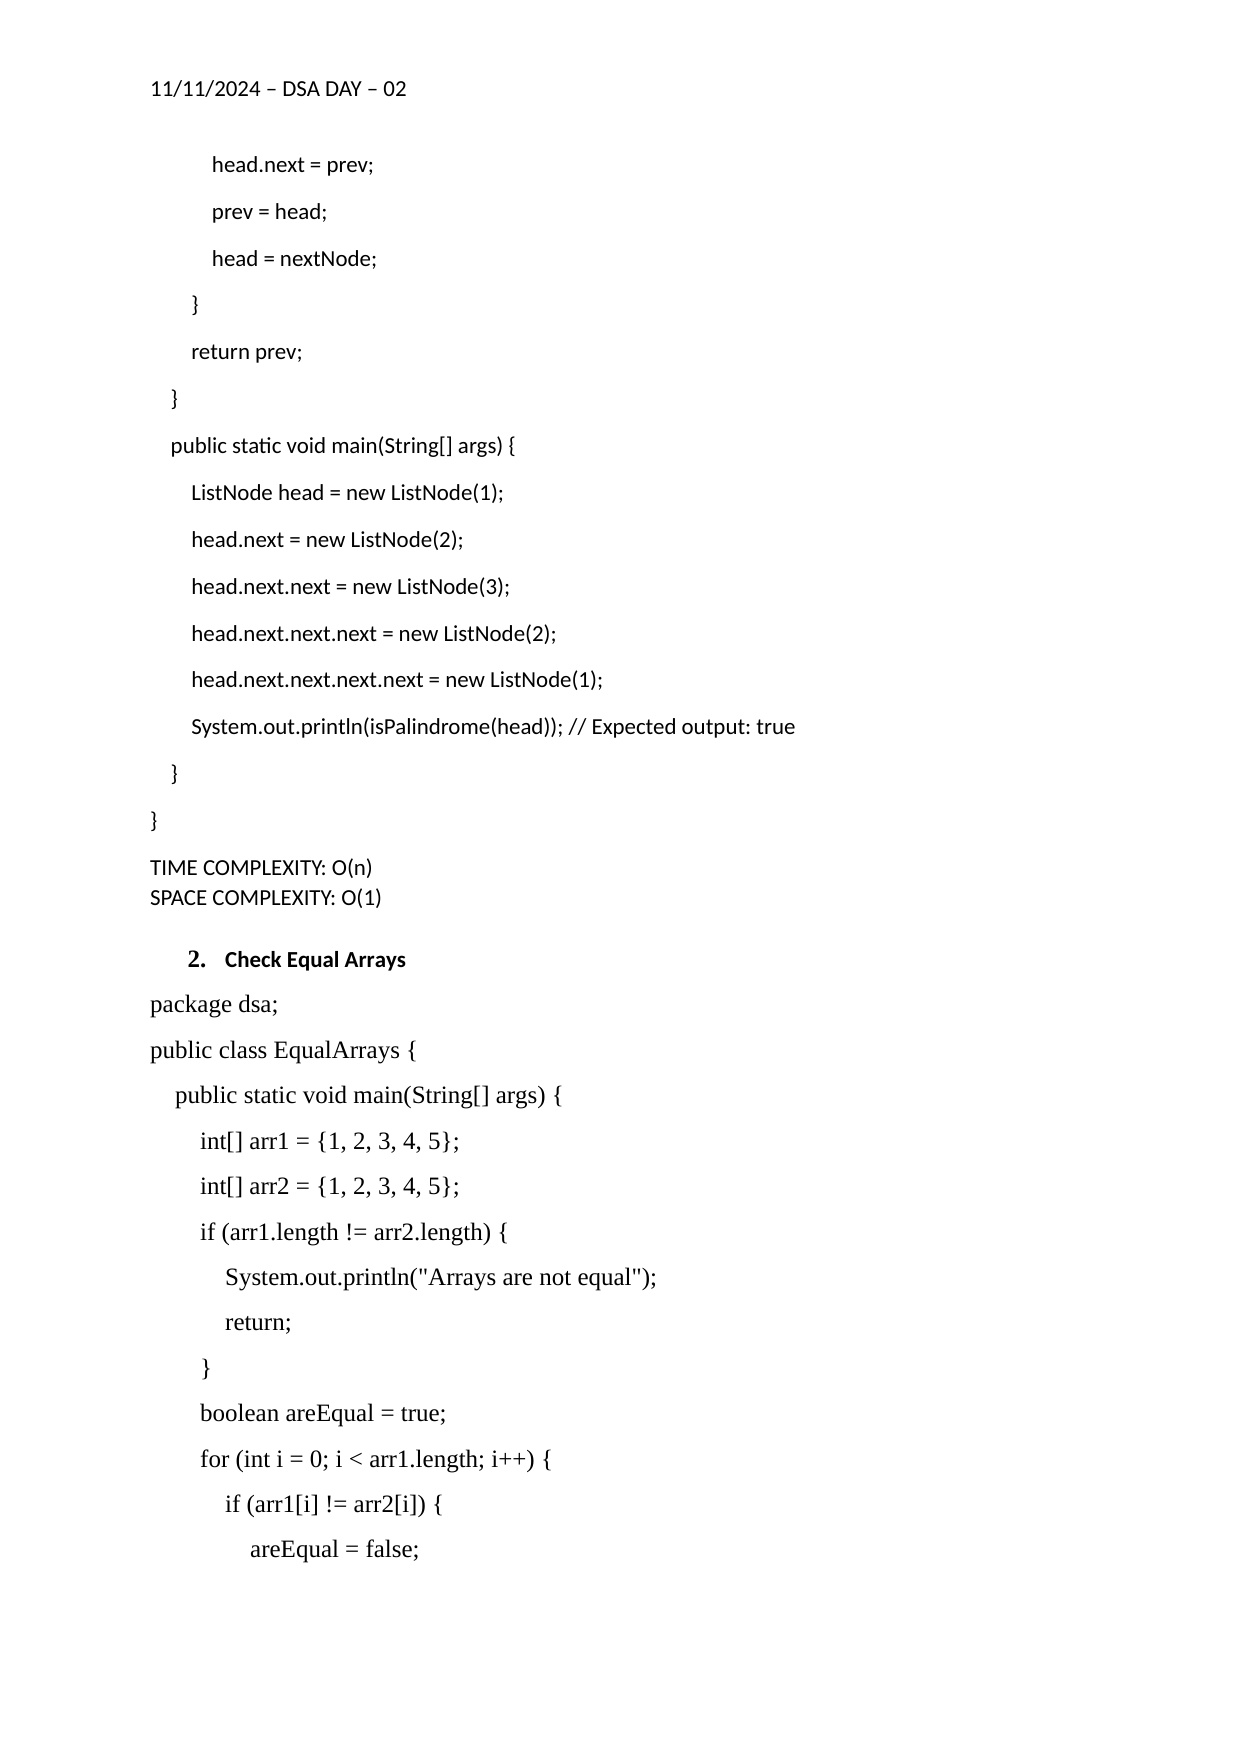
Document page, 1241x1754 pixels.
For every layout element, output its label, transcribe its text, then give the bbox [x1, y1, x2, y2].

text areEqual = false; [150, 1534, 1090, 1563]
text public class EqualArrays { [150, 1035, 1090, 1064]
text System.out.println(isPalindrome(head)); // Expected output: true [150, 712, 1090, 741]
text ListNode head = new ListNode(1); [150, 478, 1090, 506]
text package dsa; [150, 989, 1090, 1018]
text head = nextNode; [150, 244, 1090, 272]
text return prev; [150, 337, 1090, 366]
text int[] arr2 = {1, 2, 3, 4, 5}; [150, 1171, 1090, 1200]
text head.next = new ListNode(2); [150, 525, 1090, 553]
text int[] arr1 = {1, 2, 3, 4, 5}; [150, 1126, 1090, 1154]
text if (arr1.length != arr2.length) { [150, 1217, 1090, 1245]
text } [150, 384, 1090, 412]
text public static void main(String[] args) { [150, 1080, 1090, 1109]
text TIME COMPLEXITY: O(n) [150, 853, 1090, 881]
text public static void main(String[] args) { [150, 431, 1090, 459]
text } [150, 291, 1090, 319]
text return; [150, 1307, 1090, 1336]
text head.next.next = new ListNode(3); [150, 572, 1090, 600]
text for (int i = 0; i < arr1.length; i++) { [150, 1444, 1090, 1472]
text SPACE COMPLEXITY: O(1) [150, 883, 1090, 911]
text head.next.next.next = new ListNode(2); [150, 619, 1090, 647]
text } [150, 806, 1090, 834]
text } [150, 759, 1090, 787]
list Check Equal Arrays [187, 944, 1090, 973]
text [150, 1262, 1090, 1291]
text } [150, 1353, 1090, 1382]
text boolean areEqual = true; [150, 1398, 1090, 1427]
text head.next = prev; [150, 150, 1090, 178]
text if (arr1[i] != arr2[i]) { [150, 1489, 1090, 1518]
text head.next.next.next.next = new ListNode(1); [150, 666, 1090, 694]
text prev = head; [150, 197, 1090, 225]
